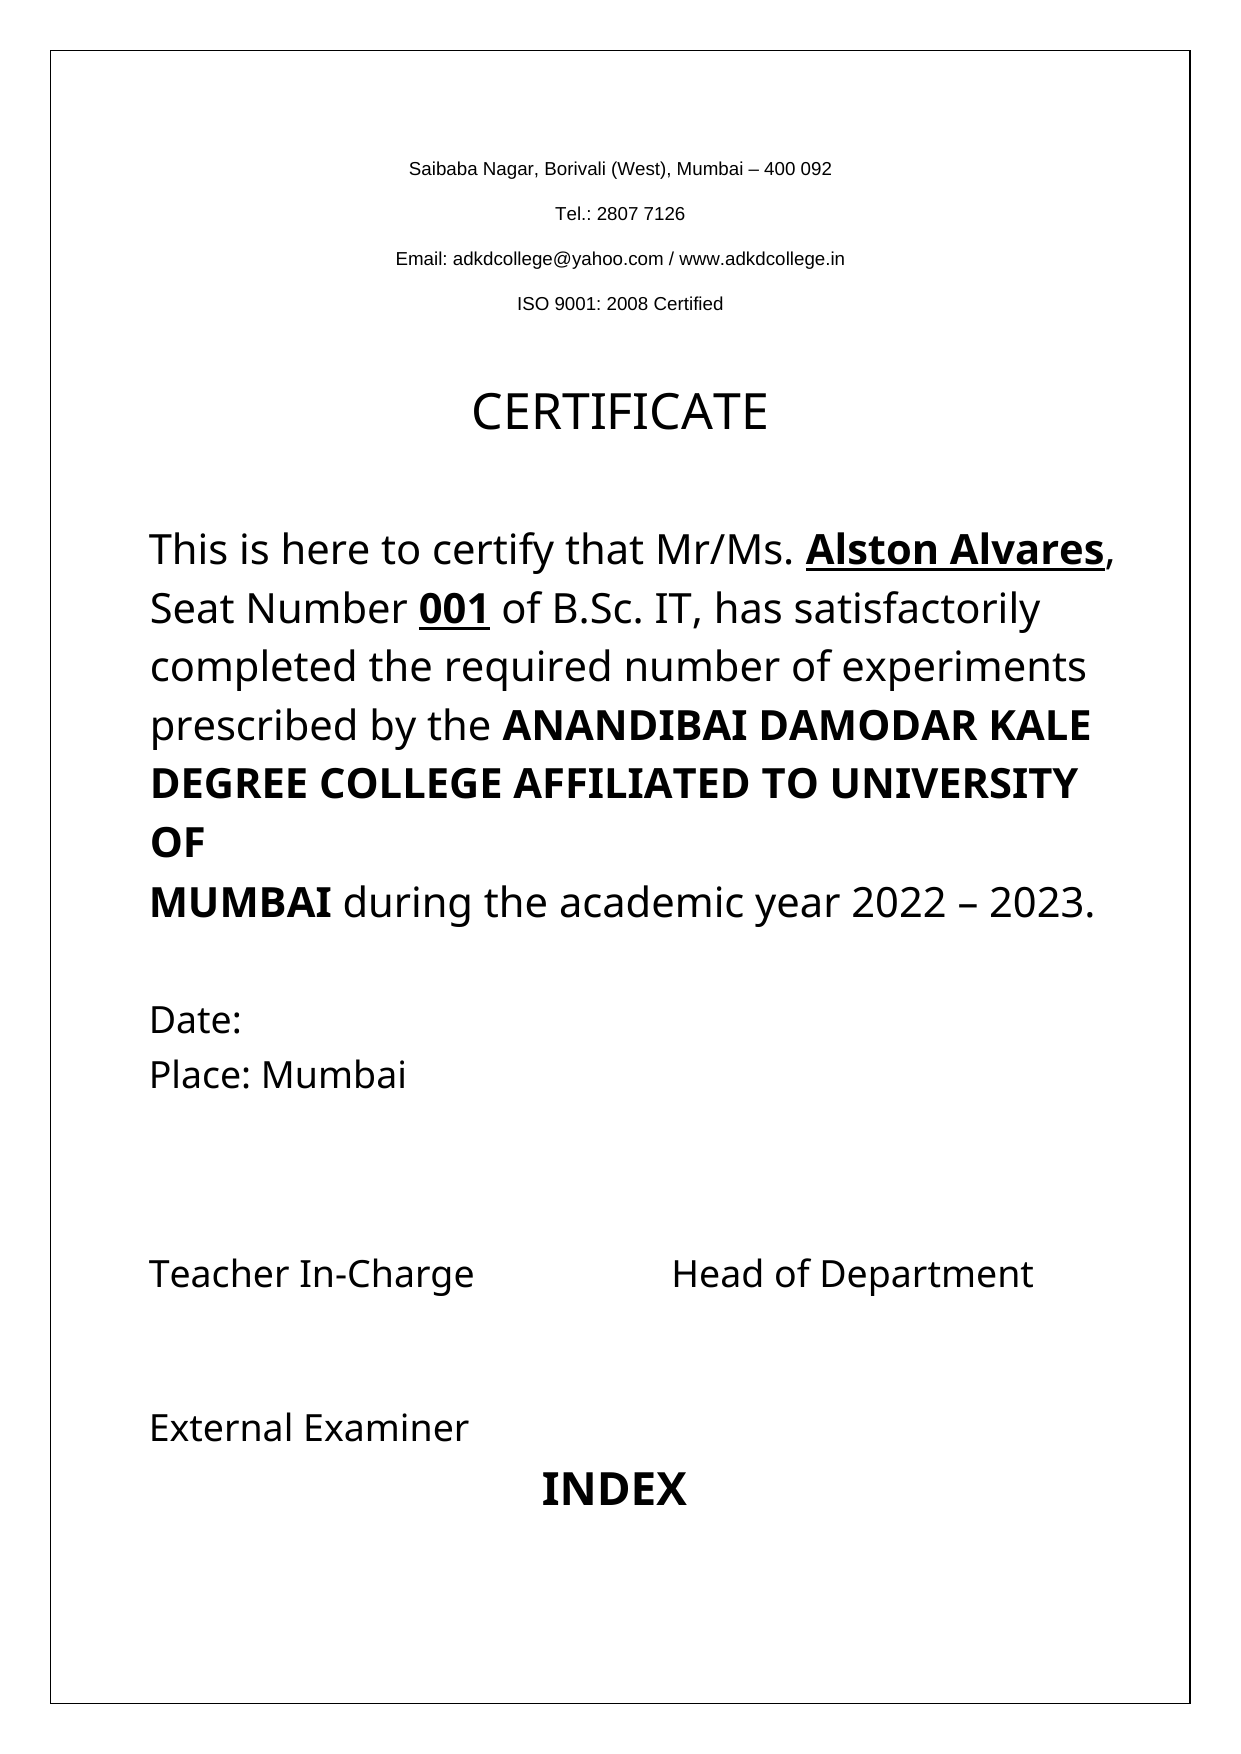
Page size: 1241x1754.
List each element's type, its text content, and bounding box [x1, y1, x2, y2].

text External Examiner [148, 1401, 1135, 1452]
text Teacher In-Charge Head of Department [148, 1247, 1135, 1298]
subtitle CERTIFICATE [150, 376, 1090, 444]
text Tel.: 2807 7126 [150, 203, 1090, 224]
text Place: Mumbai [148, 1048, 1135, 1099]
text Date: [148, 993, 1135, 1044]
text Email: adkdcollege@yahoo.com / www.adkdcollege.in [395, 248, 1135, 269]
text This is here to certify that Mr/Ms. Alston Alvares, Seat Number 001 of B.Sc. IT, has satisfactorily completed the required number of experiments prescribed by the ANANDIBAI DAMODAR KALE DEGREE COLLEGE AFFILIATED TO UNIVERSITY OF [148, 520, 1135, 869]
text Saibaba Nagar, Borivali (West), Mumbai – 400 092 [150, 158, 1091, 179]
text MUMBAI during the academic year 2022 – 2023. [148, 873, 1135, 929]
text ISO 9001: 2008 Certified [150, 293, 1090, 314]
subtitle INDEX [542, 1456, 1135, 1518]
